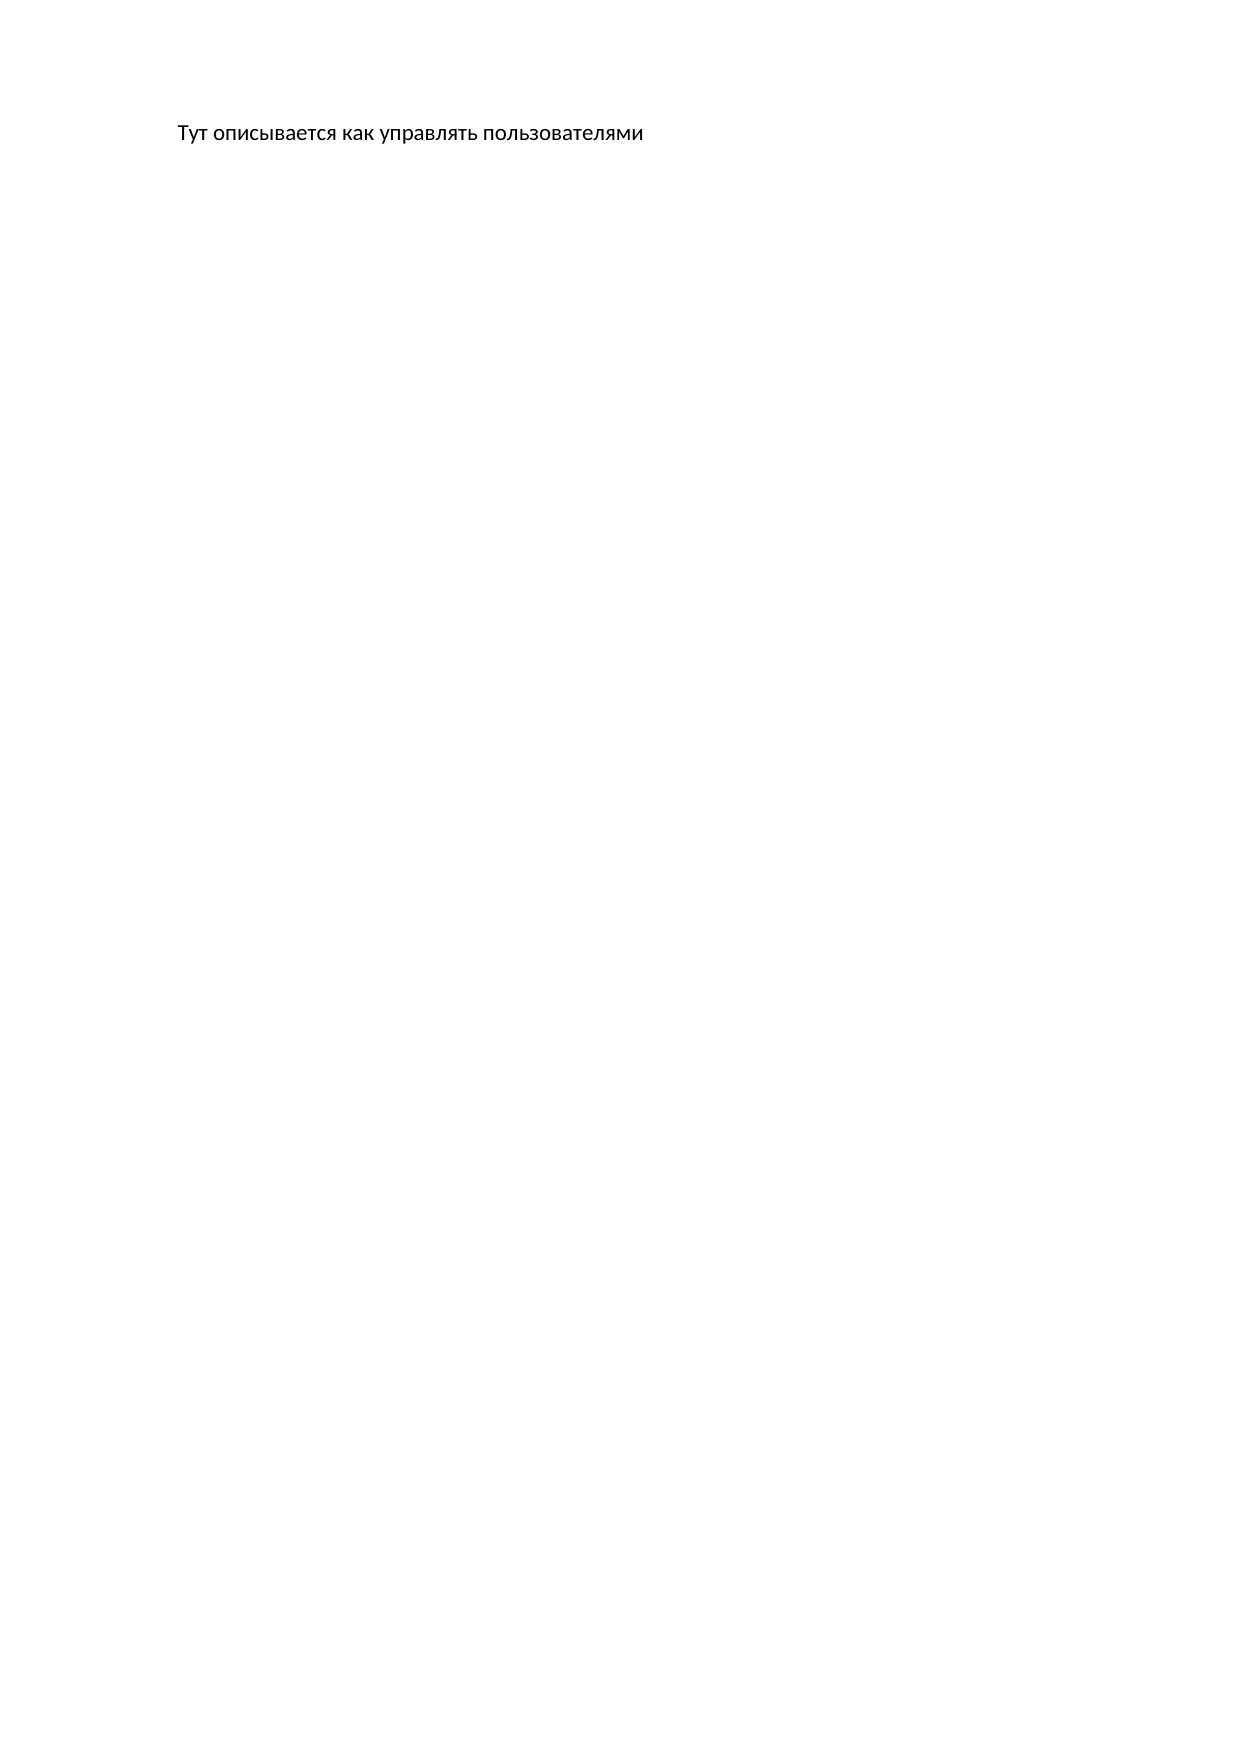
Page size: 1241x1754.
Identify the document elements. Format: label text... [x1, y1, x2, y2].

text Тут описывается как управлять пользователями [177, 118, 1152, 146]
